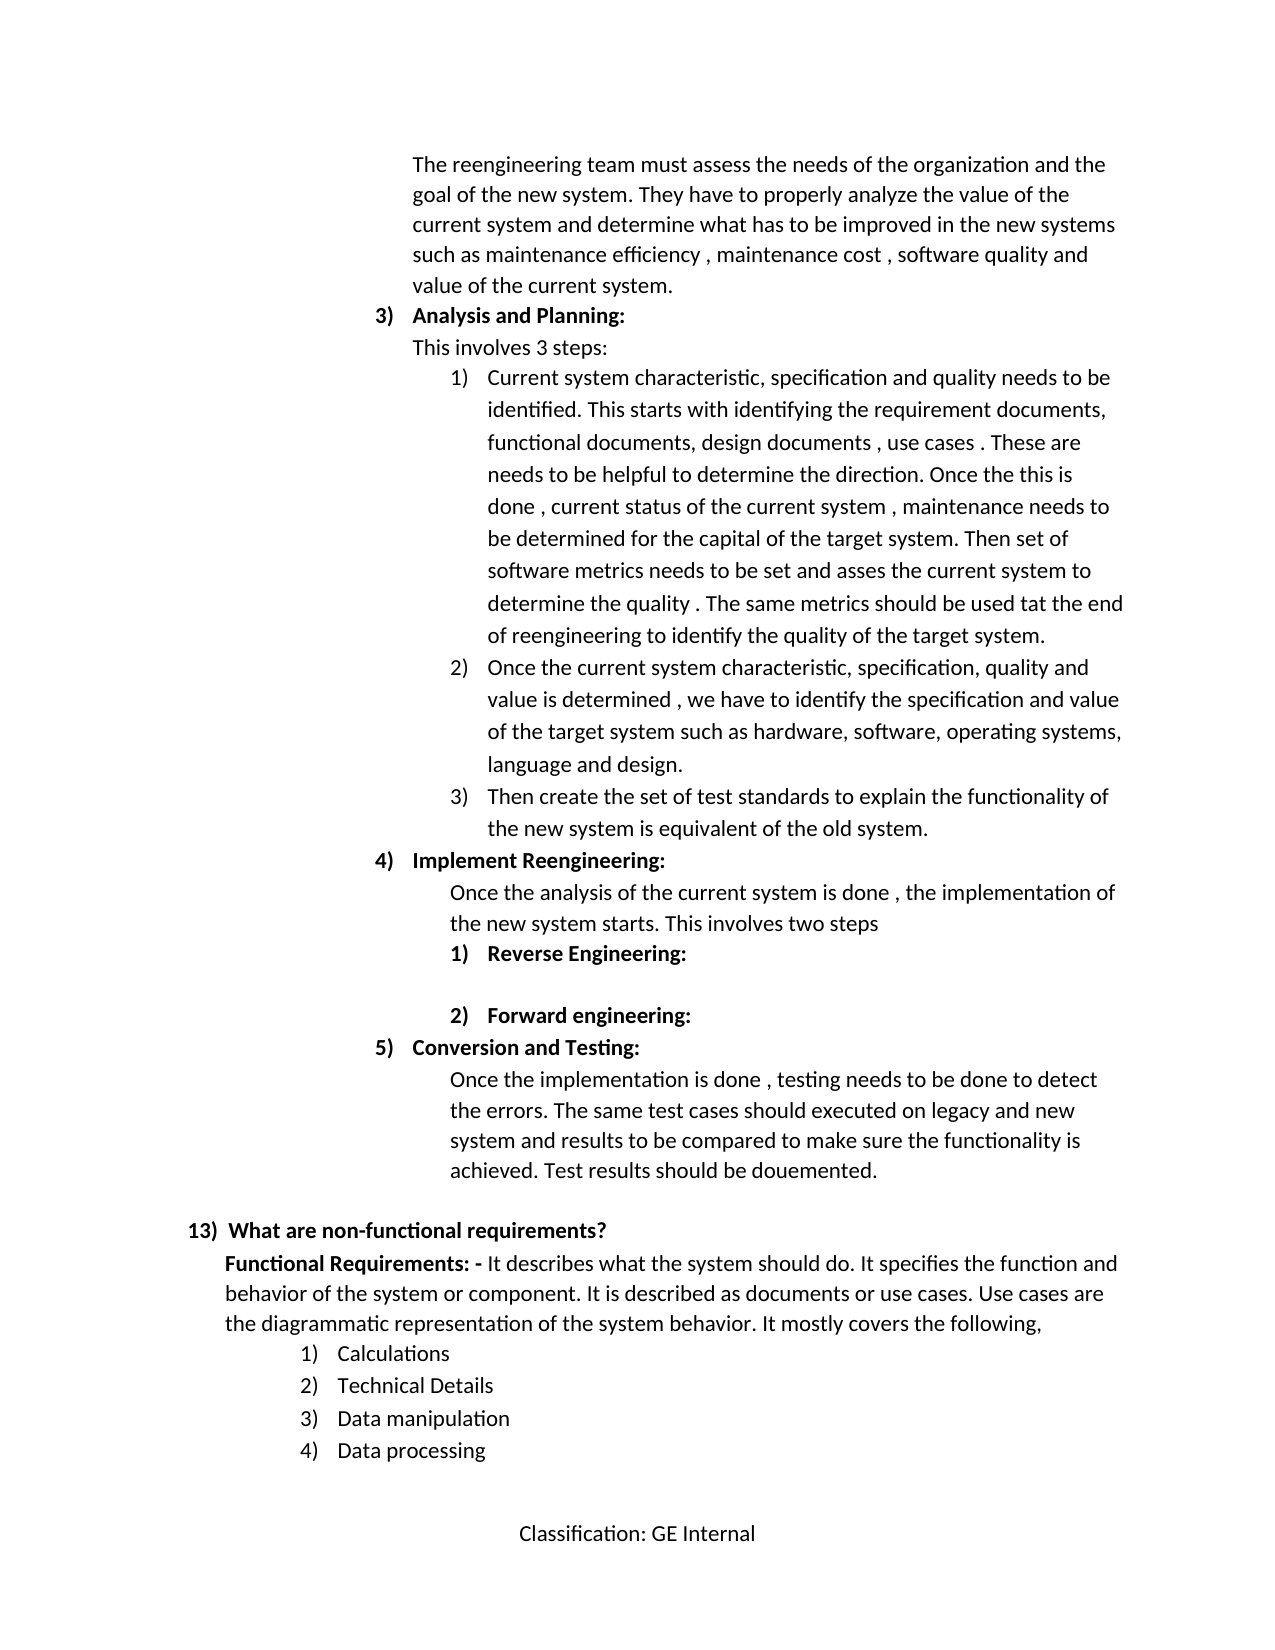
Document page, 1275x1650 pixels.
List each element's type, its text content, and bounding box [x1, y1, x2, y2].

list Technical Details [300, 1372, 1125, 1400]
list Reverse Engineering: [450, 939, 1125, 967]
list Once the implementation is done , testing needs to be done to detect the errors. The same test cases should executed on legacy and new system and results to be compared to make sure the functionality is achieved. Test results should be douemented. [450, 1066, 1125, 1184]
list Calculations [300, 1339, 1125, 1367]
list Implement Reengineering: [375, 846, 1125, 874]
list Once the current system characteristic, specification, quality and value is determined , we have to identify the specification and value of the target system such as hardware, software, operating systems, language and design. [450, 653, 1125, 778]
list Then create the set of test standards to explain the functionality of the new system is equivalent of the old system. [450, 782, 1125, 842]
list Functional Requirements: - It describes what the system should do. It specifies the function and behavior of the system or component. It is described as documents or use cases. Use cases are the diagrammatic representation of the system behavior. It mostly covers the following, [225, 1249, 1125, 1337]
list This involves 3 steps: [412, 333, 1125, 361]
list Forward engineering: [450, 1001, 1125, 1029]
list Data manipulation [300, 1404, 1125, 1432]
list What are non-functional requirements? [187, 1217, 1125, 1245]
list Conversion and Testing: [375, 1033, 1125, 1061]
list The reengineering team must assess the needs of the organization and the goal of the new system. They have to properly analyze the value of the current system and determine what has to be improved in the new systems such as maintenance efficiency , maintenance cost , software quality and value of the current system. [412, 150, 1125, 299]
list Data processing [300, 1436, 1125, 1464]
list Current system characteristic, specification and quality needs to be identified. This starts with identifying the requirement documents, functional documents, design documents , use cases . These are needs to be helpful to determine the direction. Once the this is done , current status of the current system , maintenance needs to be determined for the capital of the target system. Then set of software metrics needs to be set and asses the current system to determine the quality . The same metrics should be used tat the end of reengineering to identify the quality of the target system. [450, 363, 1125, 649]
list Analysis and Planning: [375, 301, 1125, 329]
list Once the analysis of the current system is done , the implementation of the new system starts. This involves two steps [450, 878, 1125, 937]
